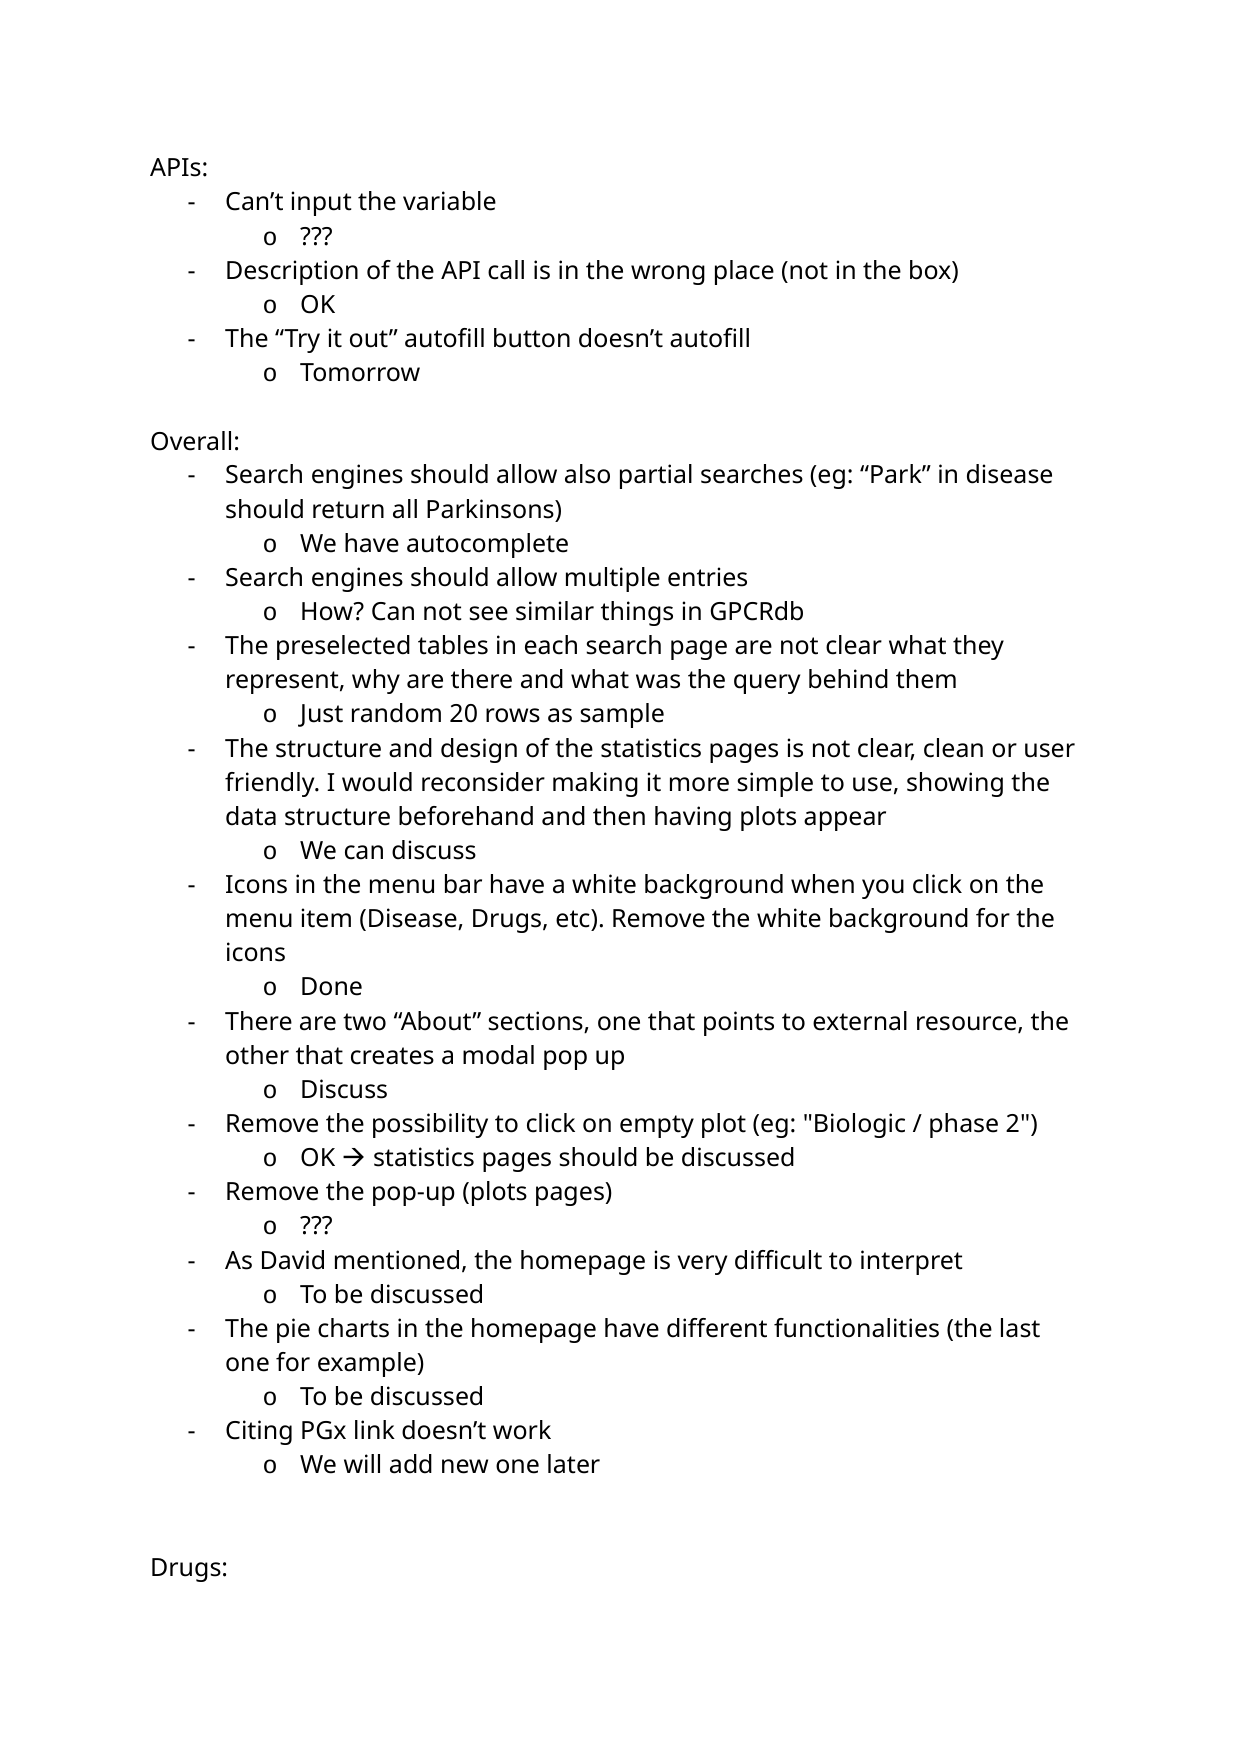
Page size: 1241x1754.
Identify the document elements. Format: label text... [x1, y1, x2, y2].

list Just random 20 rows as sample [262, 696, 1090, 730]
list ??? [262, 218, 1090, 252]
list ??? [262, 1208, 1090, 1242]
list Discuss [262, 1071, 1090, 1106]
list Remove the pop-up (plots pages) [187, 1174, 1090, 1208]
list Citing PGx link doesn’t work [187, 1413, 1090, 1447]
list Icons in the menu bar have a white background when you click on the menu item (Disease, Drugs, etc). Remove the white background for the icons [187, 867, 1090, 969]
list To be discussed [262, 1276, 1090, 1311]
list Remove the possibility to click on empty plot (eg: "Biologic / phase 2") [187, 1106, 1090, 1140]
text Overall: [150, 423, 1090, 457]
list Description of the API call is in the wrong place (not in the box) [187, 252, 1090, 286]
list The preselected tables in each search page are not clear what they represent, why are there and what was the query behind them [187, 628, 1090, 696]
text Drugs: [150, 1549, 1090, 1583]
list The structure and design of the statistics pages is not clear, clean or user friendly. I would reconsider making it more simple to use, showing the data structure beforehand and then having plots appear [187, 730, 1090, 832]
list As David mentioned, the homepage is very difficult to interpret [187, 1242, 1090, 1276]
list Tomorrow [262, 355, 1090, 389]
list OK [262, 286, 1090, 321]
list OK statistics pages should be discussed [262, 1140, 1090, 1174]
list To be discussed [262, 1379, 1090, 1413]
list Search engines should allow multiple entries [187, 559, 1090, 594]
list Done [262, 969, 1090, 1003]
text APIs: [150, 150, 1090, 184]
list Can’t input the variable [187, 184, 1090, 218]
list Search engines should allow also partial searches (eg: “Park” in disease should return all Parkinsons) [187, 457, 1090, 525]
list How? Can not see similar things in GPCRdb [262, 594, 1090, 628]
list There are two “About” sections, one that points to external resource, the other that creates a modal pop up [187, 1003, 1090, 1071]
list We have autocomplete [262, 525, 1090, 559]
list The pie charts in the homepage have different functionalities (the last one for example) [187, 1311, 1090, 1379]
list We will add new one later [262, 1447, 1090, 1481]
list We can discuss [262, 832, 1090, 867]
list The “Try it out” autofill button doesn’t autofill [187, 321, 1090, 355]
